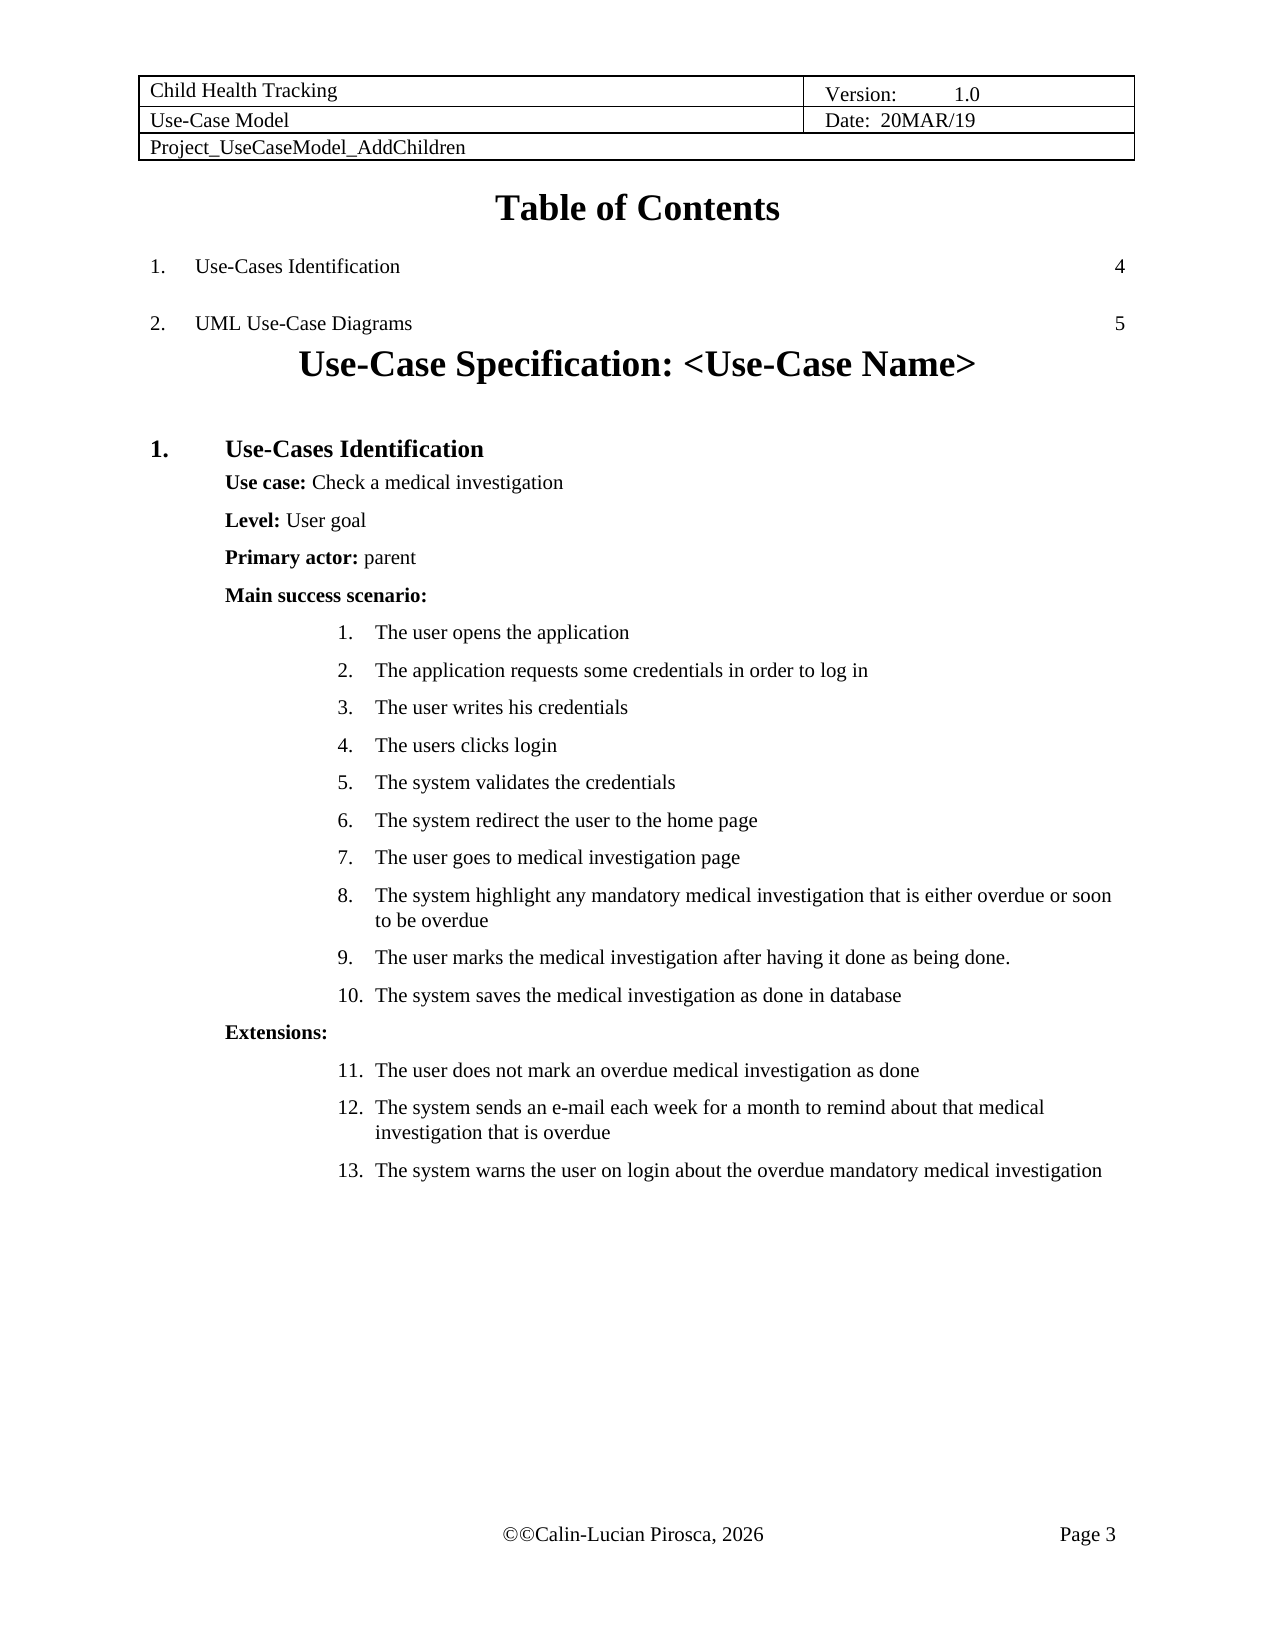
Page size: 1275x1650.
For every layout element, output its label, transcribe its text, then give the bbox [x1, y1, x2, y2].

subtitle Use-Cases Identification [150, 434, 1125, 463]
list The user writes his credentials [337, 694, 1125, 719]
list The system redirect the user to the home page [337, 807, 1125, 832]
list The system highlight any mandatory medical investigation that is either overdue or soon to be overdue [337, 882, 1125, 932]
list The user goes to medical investigation page [337, 844, 1125, 869]
list The user does not mark an overdue medical investigation as done [337, 1057, 1125, 1082]
text Primary actor: parent [225, 544, 1125, 569]
text Use case: Check a medical investigation [225, 469, 1125, 494]
list The user marks the medical investigation after having it done as being done. [337, 944, 1125, 969]
title Table of Contents [150, 185, 1125, 228]
list The system sends an e-mail each week for a month to remind about that medical investigation that is overdue [337, 1094, 1125, 1144]
list The system validates the credentials [337, 769, 1125, 794]
list The system warns the user on login about the overdue mandatory medical investigation [337, 1157, 1125, 1182]
text Level: User goal [225, 507, 1125, 532]
list The users clicks login [337, 732, 1125, 757]
text Main success scenario: [225, 582, 1125, 607]
text Extensions: [225, 1019, 1125, 1044]
list The application requests some credentials in order to log in [337, 657, 1125, 682]
list The system saves the medical investigation as done in database [337, 982, 1125, 1007]
list The user opens the application [337, 619, 1125, 644]
text 1. Use-Cases Identification 4 [150, 253, 1050, 278]
text 2. UML Use-Case Diagrams 5 [150, 310, 1050, 335]
